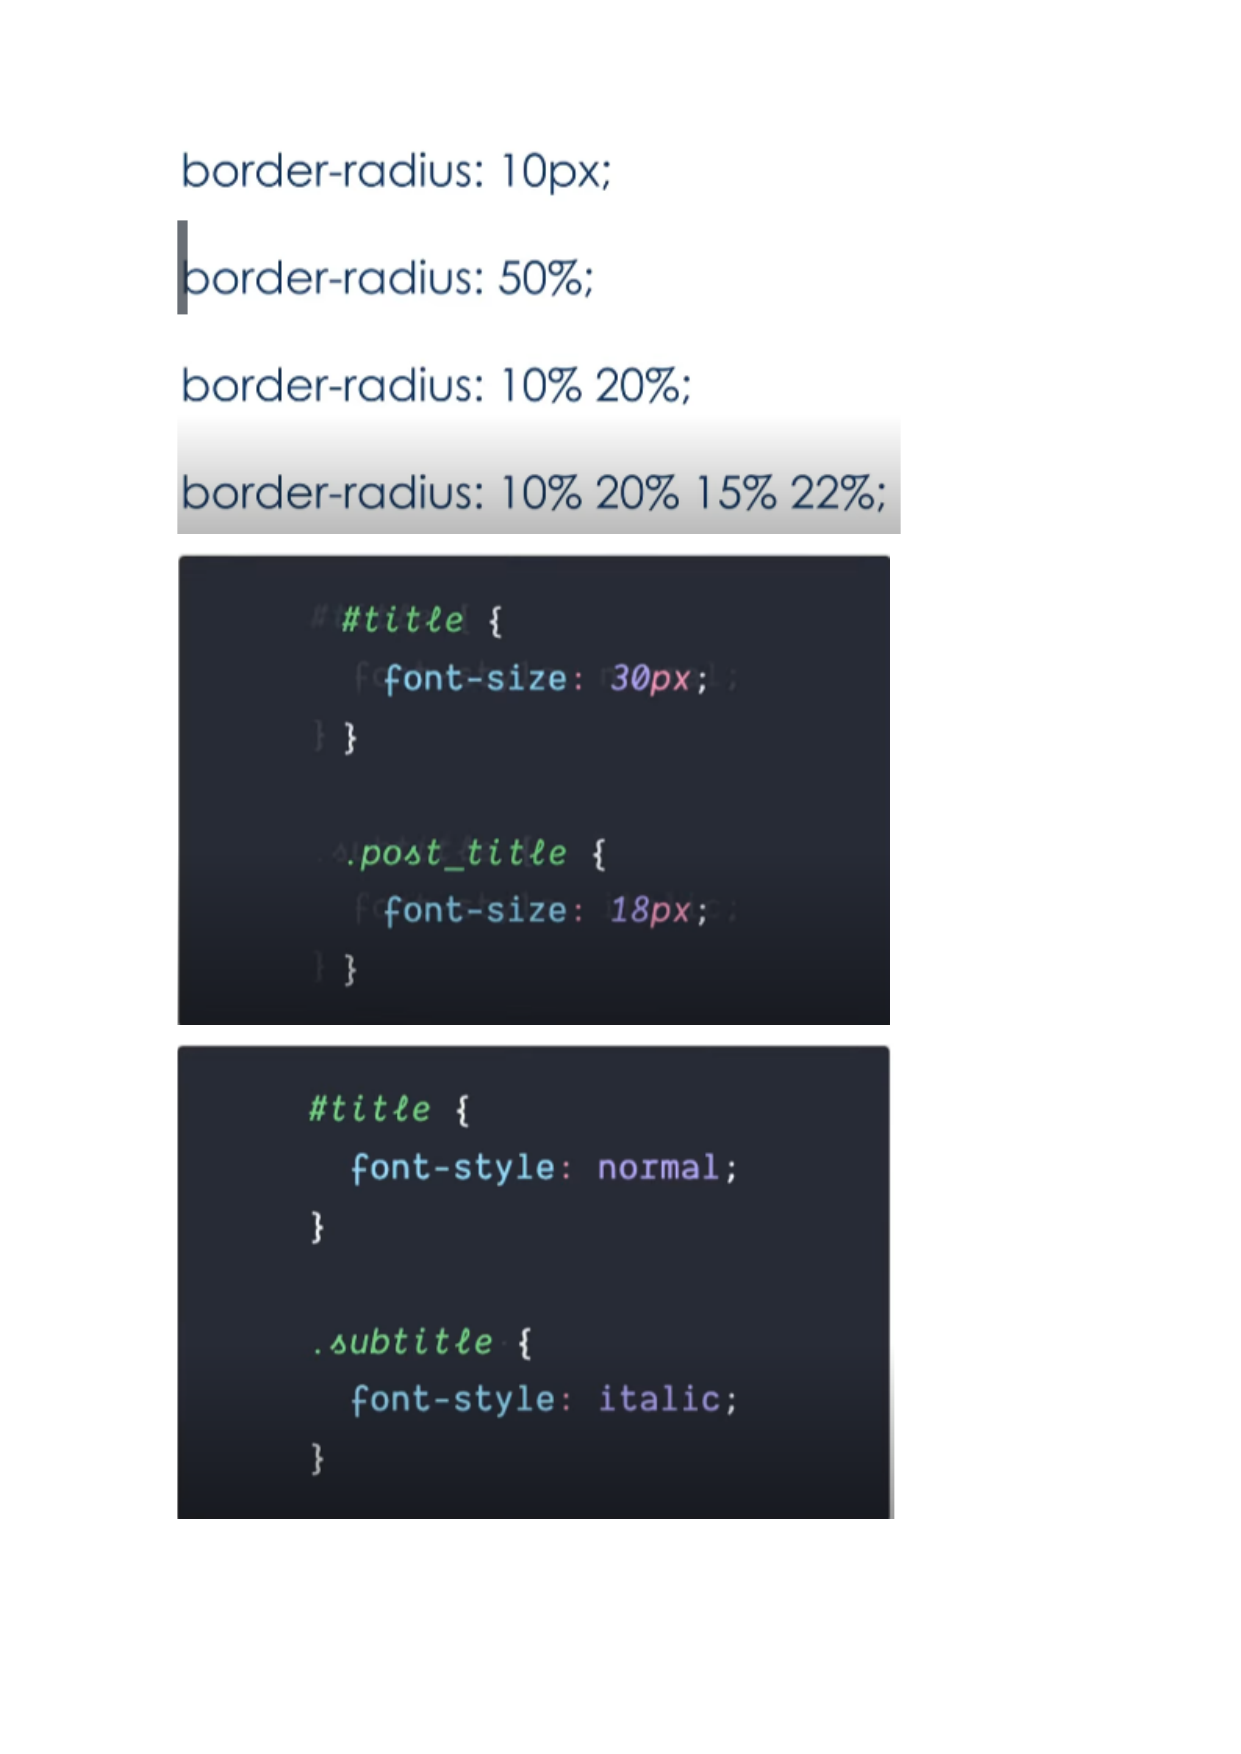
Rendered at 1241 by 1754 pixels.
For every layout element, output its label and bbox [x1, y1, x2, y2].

picture [177, 552, 890, 1025]
picture [177, 147, 901, 534]
picture [177, 1043, 895, 1519]
